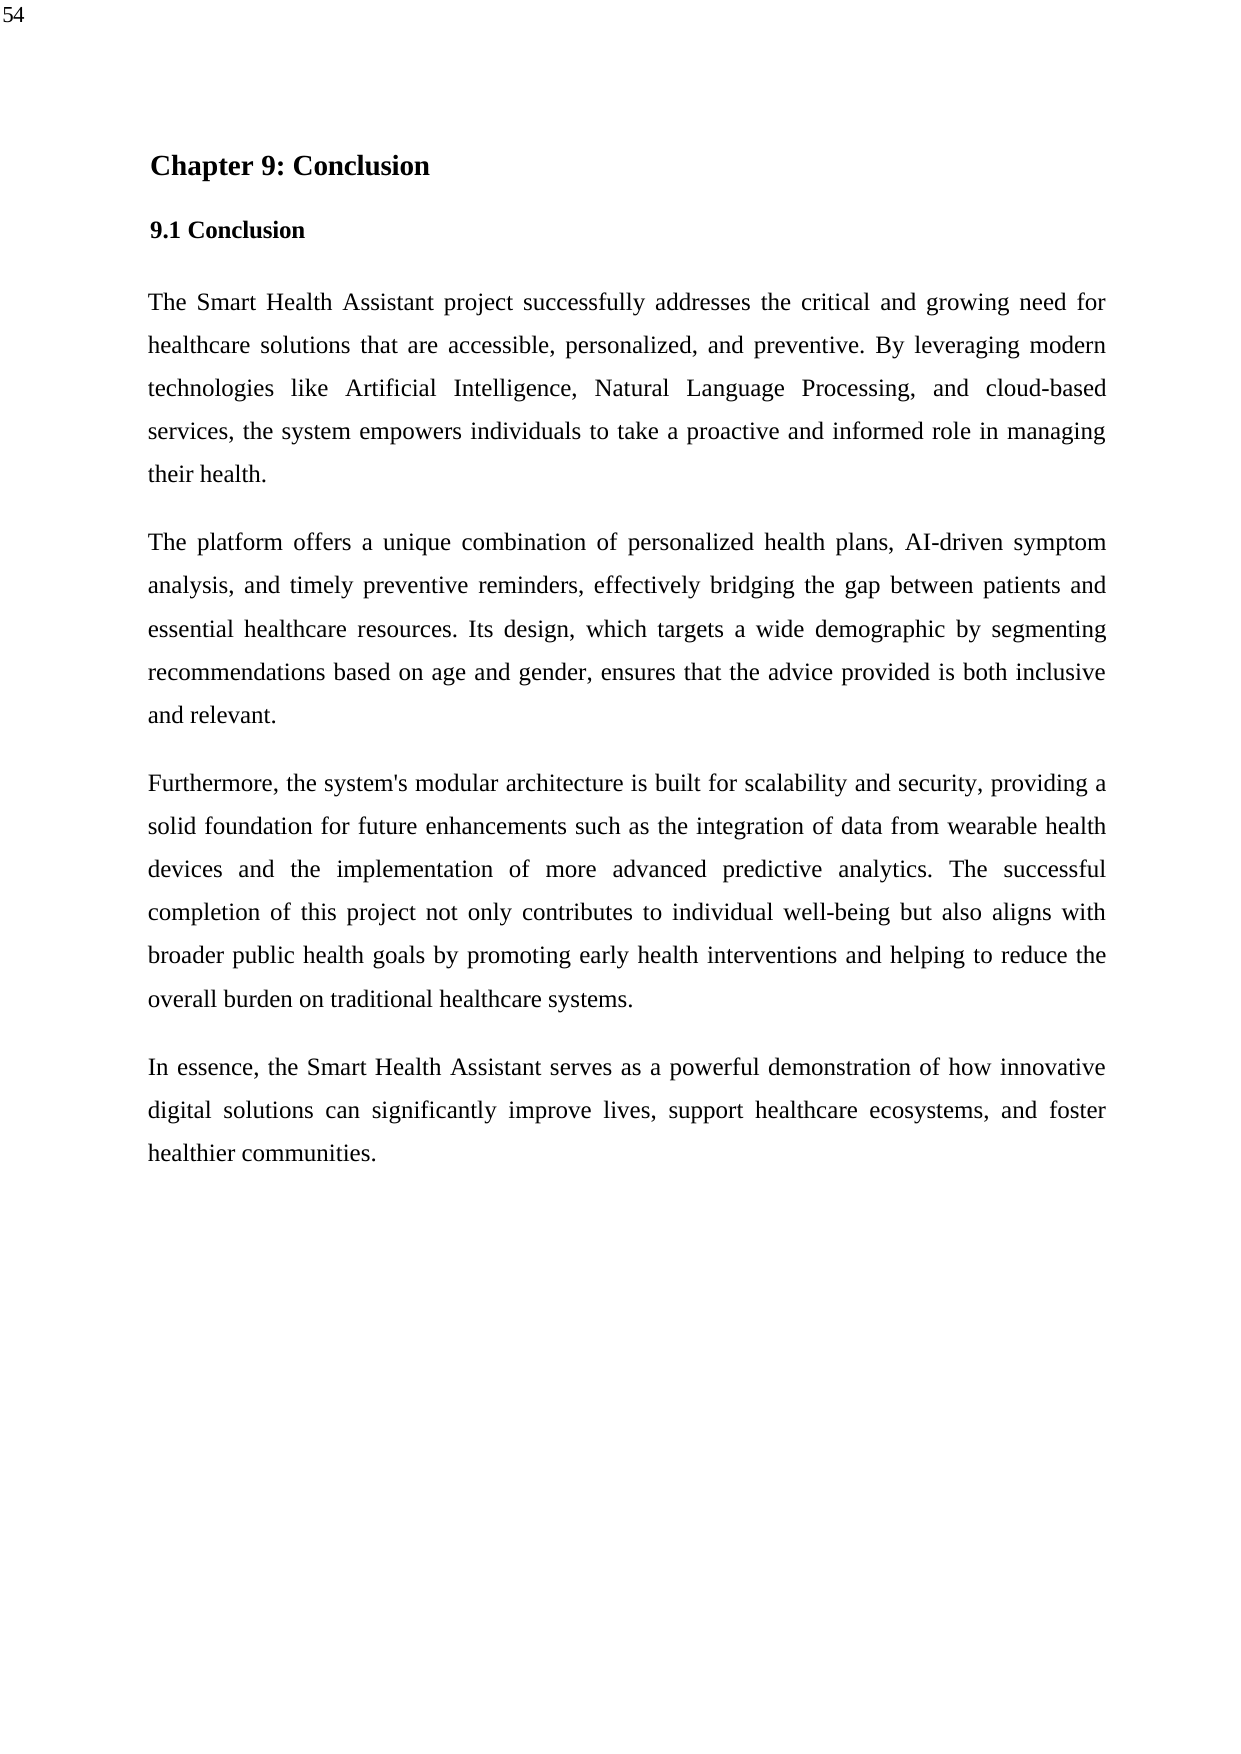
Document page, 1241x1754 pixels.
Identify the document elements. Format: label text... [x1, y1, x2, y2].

text In essence, the Smart Health Assistant serves as a powerful demonstration of how innovative digital solutions can significantly improve lives, support healthcare ecosystems, and foster healthier communities. [148, 1052, 1107, 1167]
text The Smart Health Assistant project successfully addresses the critical and growing need for healthcare solutions that are accessible, personalized, and preventive. By leveraging modern technologies like Artificial Intelligence, Natural Language Processing, and cloud-based services, the system empowers individuals to take a proactive and informed role in managing their health. [148, 287, 1107, 488]
text Furthermore, the system's modular architecture is built for scalability and security, providing a solid foundation for future enhancements such as the integration of data from wearable health devices and the implementation of more advanced predictive analytics. The successful completion of this project not only contributes to individual well-being but also aligns with broader public health goals by promoting early health interventions and helping to reduce the overall burden on traditional healthcare systems. [148, 768, 1107, 1012]
text The platform offers a unique combination of personalized health plans, AI-driven symptom analysis, and timely preventive reminders, effectively bridging the gap between patients and essential healthcare resources. Its design, which targets a wide demographic by segmenting recommendations based on age and gender, ensures that the advice provided is both inclusive and relevant. [148, 527, 1107, 729]
subtitle Conclusion [150, 215, 1107, 244]
subtitle Chapter 9: Conclusion [150, 148, 1107, 182]
